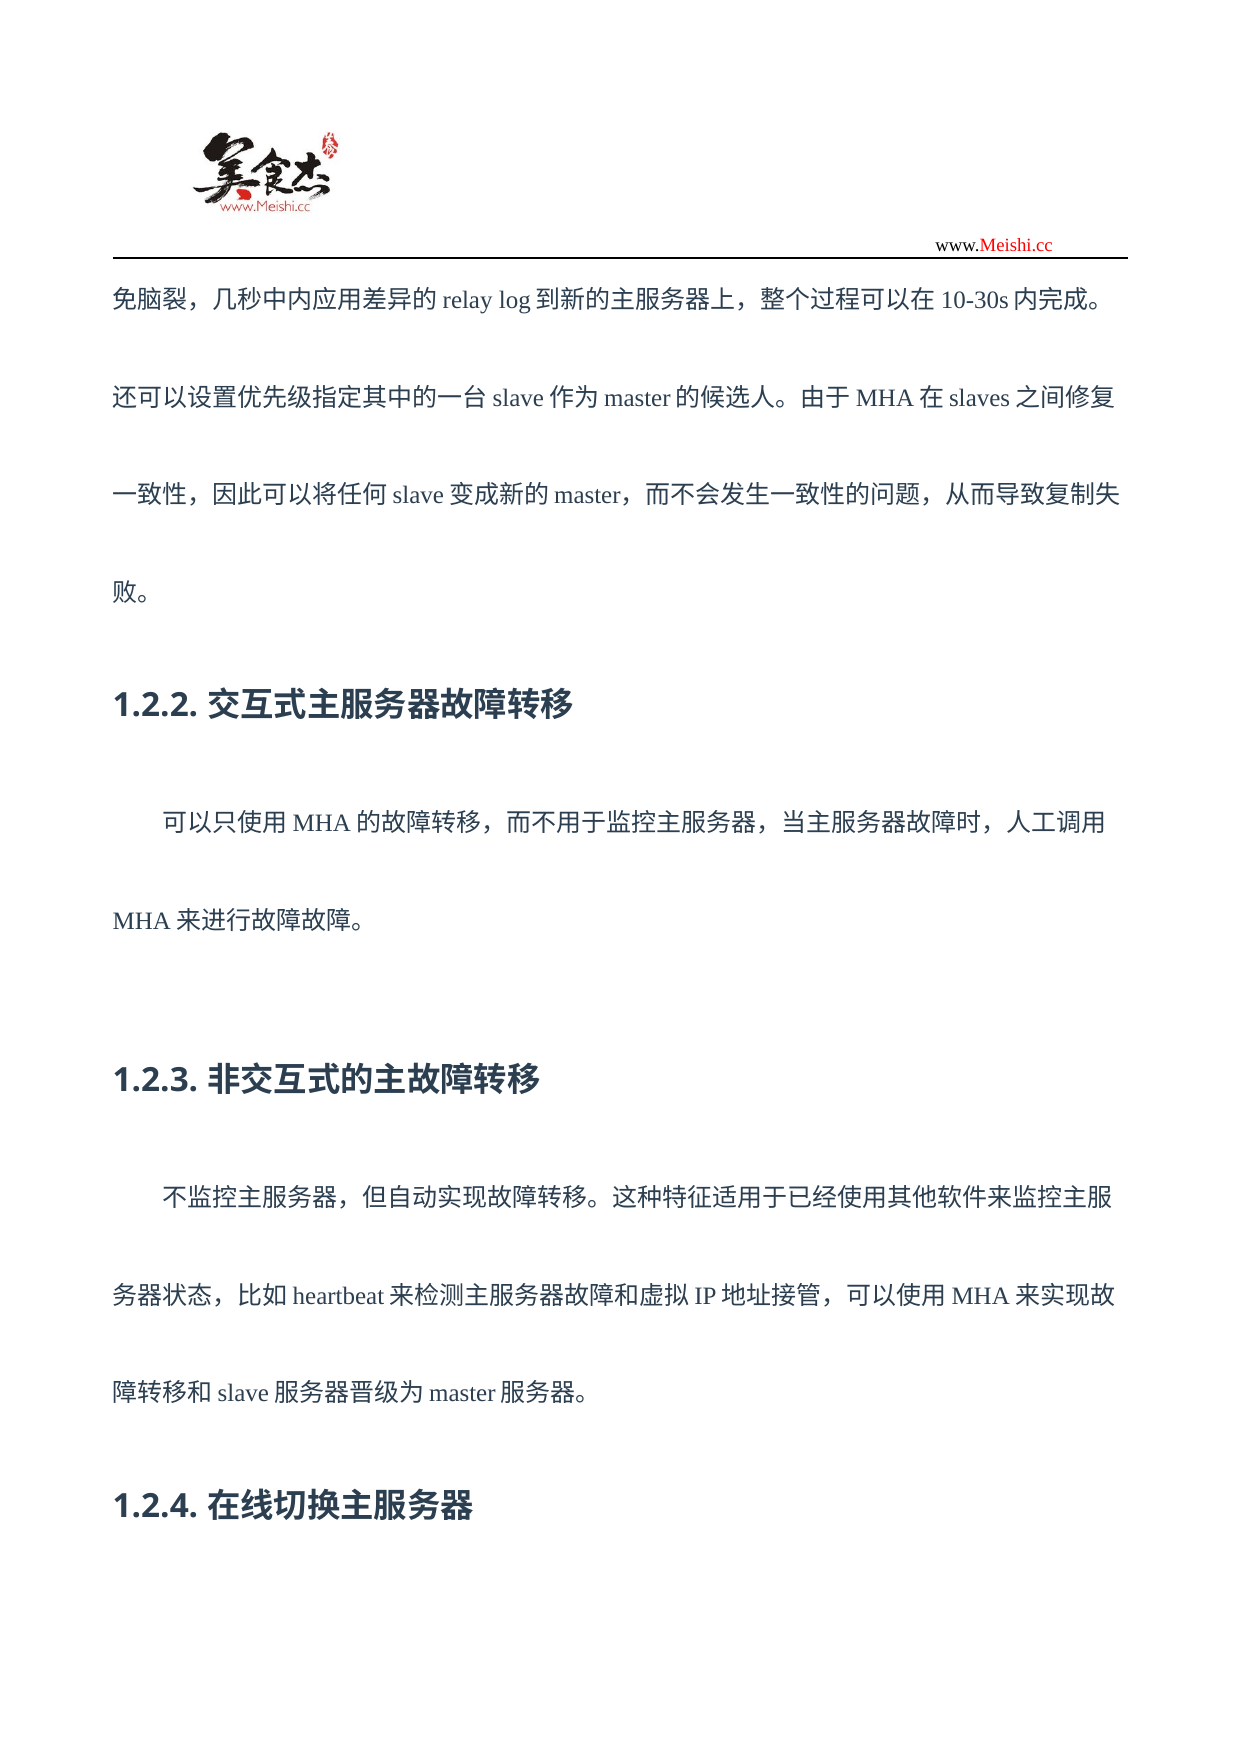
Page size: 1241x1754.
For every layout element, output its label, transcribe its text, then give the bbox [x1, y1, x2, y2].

text 1.2.2. 交互式主服务器故障转移 [112, 670, 1128, 735]
text 不监控主服务器，但自动实现故障转移。这种特征适用于已经使用其他软件来监控主服务器状态，比如heartbeat来检测主服务器故障和虚拟IP地址接管，可以使用MHA来实现故障转移和slave服务器晋级为master服务器。 [112, 1163, 1128, 1423]
text 可以只使用MHA的故障转移，而不用于监控主服务器，当主服务器故障时，人工调用MHA来进行故障故障。 [112, 788, 1128, 951]
picture [187, 88, 350, 252]
text 1.2.4. 在线切换主服务器 [112, 1471, 1128, 1536]
text 1.2.3. 非交互式的主故障转移 [112, 1045, 1128, 1110]
